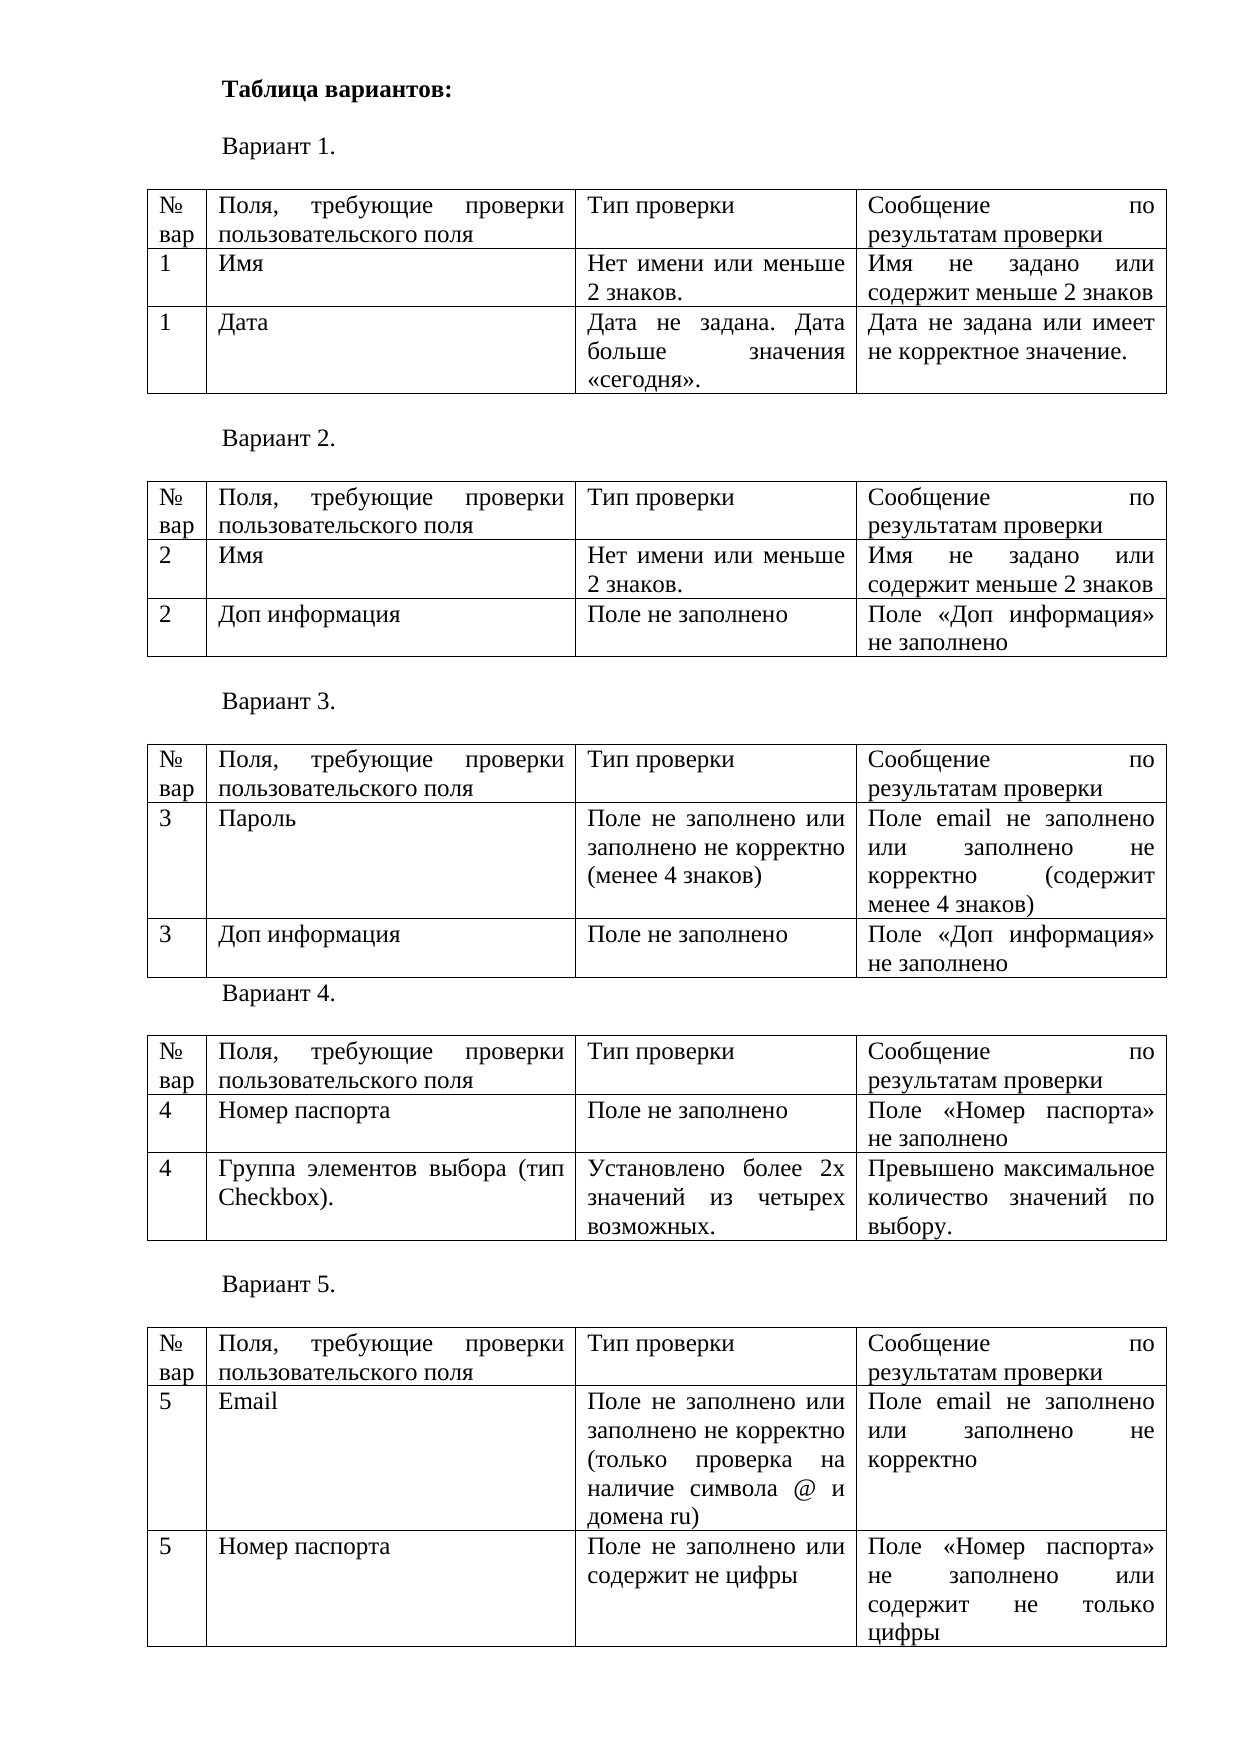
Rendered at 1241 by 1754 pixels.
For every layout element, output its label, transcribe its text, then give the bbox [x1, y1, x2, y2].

table_header Сообщение по результатам проверки [857, 745, 1166, 802]
table_cell Поле email не заполнено или заполнено не корректно (содержит менее 4 знаков) [857, 803, 1166, 918]
table_cell Номер паспорта [207, 1531, 575, 1646]
table_cell Поле не заполнено [576, 919, 856, 977]
table_header Сообщение по результатам проверки [857, 1328, 1166, 1385]
table_cell Номер паспорта [207, 1095, 575, 1152]
text Вариант 5. [222, 1269, 1167, 1298]
table_header Тип проверки [576, 482, 856, 539]
table_cell Имя [207, 249, 575, 306]
table_cell Поле «Номер паспорта» не заполнено [857, 1095, 1166, 1152]
table_cell Установлено более 2х значений из четырех возможных. [576, 1153, 856, 1239]
table_cell 3 [148, 803, 206, 918]
table_cell 4 [148, 1153, 206, 1239]
table_cell 4 [148, 1095, 206, 1152]
table_header № вар [148, 1328, 206, 1385]
table_cell Пароль [207, 803, 575, 918]
table_header Сообщение по результатам проверки [857, 482, 1166, 539]
table_header Тип проверки [576, 1036, 856, 1094]
table_header Сообщение по результатам проверки [857, 190, 1166, 247]
table_cell Поле не заполнено [576, 599, 856, 656]
table_header Поля, требующие проверки пользовательского поля [207, 190, 575, 247]
table_header Поля, требующие проверки пользовательского поля [207, 1328, 575, 1385]
table_cell 5 [148, 1531, 206, 1646]
table_cell Превышено максимальное количество значений по выбору. [857, 1153, 1166, 1239]
text Вариант 1. [222, 131, 1167, 160]
table_header № вар [148, 1036, 206, 1094]
table_header Поля, требующие проверки пользовательского поля [207, 482, 575, 539]
table_cell Поле «Номер паспорта» не заполнено или содержит не только цифры [857, 1531, 1166, 1646]
table_cell Дата не задана. Дата больше значения «сегодня». [576, 307, 856, 393]
text Вариант 4. [222, 978, 1167, 1006]
table_header № вар [148, 482, 206, 539]
table_cell Поле email не заполнено или заполнено не корректно [857, 1386, 1166, 1530]
table_header Тип проверки [576, 1328, 856, 1385]
table_cell Имя не задано или содержит меньше 2 знаков [857, 249, 1166, 306]
table_cell Поле «Доп информация» не заполнено [857, 599, 1166, 656]
table_header № вар [148, 190, 206, 247]
table_cell 3 [148, 919, 206, 977]
table_header Тип проверки [576, 190, 856, 247]
table_header Поля, требующие проверки пользовательского поля [207, 745, 575, 802]
table_header Поля, требующие проверки пользовательского поля [207, 1036, 575, 1094]
table_cell 1 [148, 249, 206, 306]
table_cell 1 [148, 307, 206, 393]
table_cell 2 [148, 540, 206, 598]
table_cell Дата не задана или имеет не корректное значение. [857, 307, 1166, 393]
table_cell Группа элементов выбора (тип Checkbox). [207, 1153, 575, 1239]
table_cell Поле не заполнено [576, 1095, 856, 1152]
table_header Тип проверки [576, 745, 856, 802]
table_cell Имя не задано или содержит меньше 2 знаков [857, 540, 1166, 598]
text Вариант 3. [222, 686, 1167, 715]
table_header Сообщение по результатам проверки [857, 1036, 1166, 1094]
table_cell Нет имени или меньше 2 знаков. [576, 540, 856, 598]
table_cell Нет имени или меньше 2 знаков. [576, 249, 856, 306]
table_cell Имя [207, 540, 575, 598]
table_cell Поле не заполнено или содержит не цифры [576, 1531, 856, 1646]
text Вариант 2. [222, 423, 1167, 452]
table_cell Доп информация [207, 919, 575, 977]
table_cell Email [207, 1386, 575, 1530]
table_cell Дата [207, 307, 575, 393]
table_cell 2 [148, 599, 206, 656]
table_cell 5 [148, 1386, 206, 1530]
list Таблица вариантов: [133, 74, 1167, 103]
table_cell Поле не заполнено или заполнено не корректно (менее 4 знаков) [576, 803, 856, 918]
table_header № вар [148, 745, 206, 802]
table_cell Доп информация [207, 599, 575, 656]
table_cell Поле «Доп информация» не заполнено [857, 919, 1166, 977]
table_cell Поле не заполнено или заполнено не корректно (только проверка на наличие символа @ и домена ru) [576, 1386, 856, 1530]
